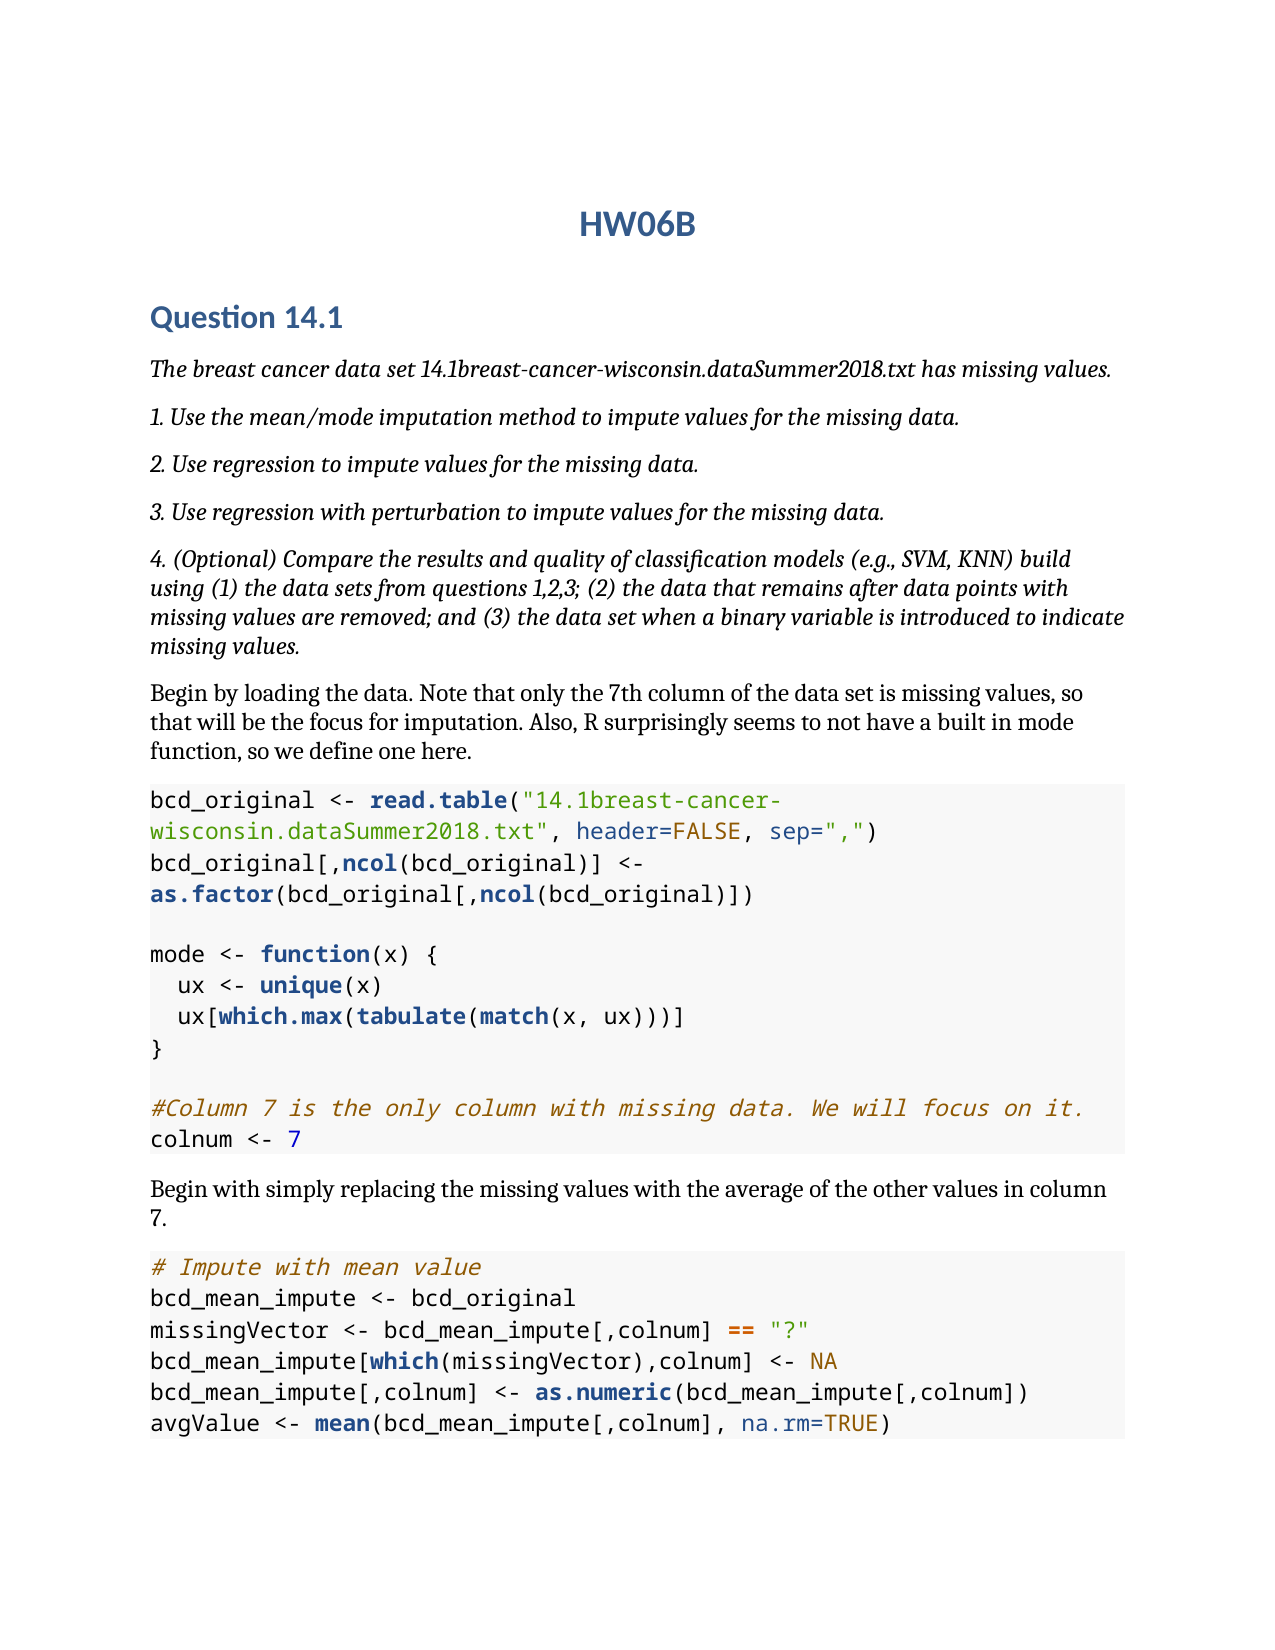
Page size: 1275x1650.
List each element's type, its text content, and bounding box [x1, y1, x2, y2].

text 2. Use regression to impute values for the missing data. [150, 450, 1125, 479]
subtitle Question 14.1 [150, 296, 1125, 337]
title HW06B [150, 200, 1125, 246]
text Begin by loading the data. Note that only the 7th column of the data set is missing values, so that will be the focus for imputation. Also, R surprisingly seems to not have a built in mode function, so we define one here. [150, 679, 1125, 765]
text The breast cancer data set 14.1breast-cancer-wisconsin.dataSummer2018.txt has missing values. [150, 355, 1125, 384]
text bcd_original <- read.table("14.1breast-cancer-wisconsin.dataSummer2018.txt", header=FALSE, sep=",") bcd_original[,ncol(bcd_original)] <- as.factor(bcd_original[,ncol(bcd_original)]) mode <- function(x) { ux <- unique(x) ux[which.max(tabulate(match(x, ux)))] } #Column 7 is the only column with missing data. We will focus on it. colnum <- 7 [150, 784, 1125, 1154]
text 4. (Optional) Compare the results and quality of classification models (e.g., SVM, KNN) build using (1) the data sets from questions 1,2,3; (2) the data that remains after data points with missing values are removed; and (3) the data set when a binary variable is introduced to indicate missing values. [150, 545, 1125, 660]
text Begin with simply replacing the missing values with the average of the other values in column 7. [150, 1175, 1125, 1232]
text 1. Use the mean/mode imputation method to impute values for the missing data. [150, 403, 1125, 432]
text 3. Use regression with perturbation to impute values for the missing data. [150, 498, 1125, 527]
